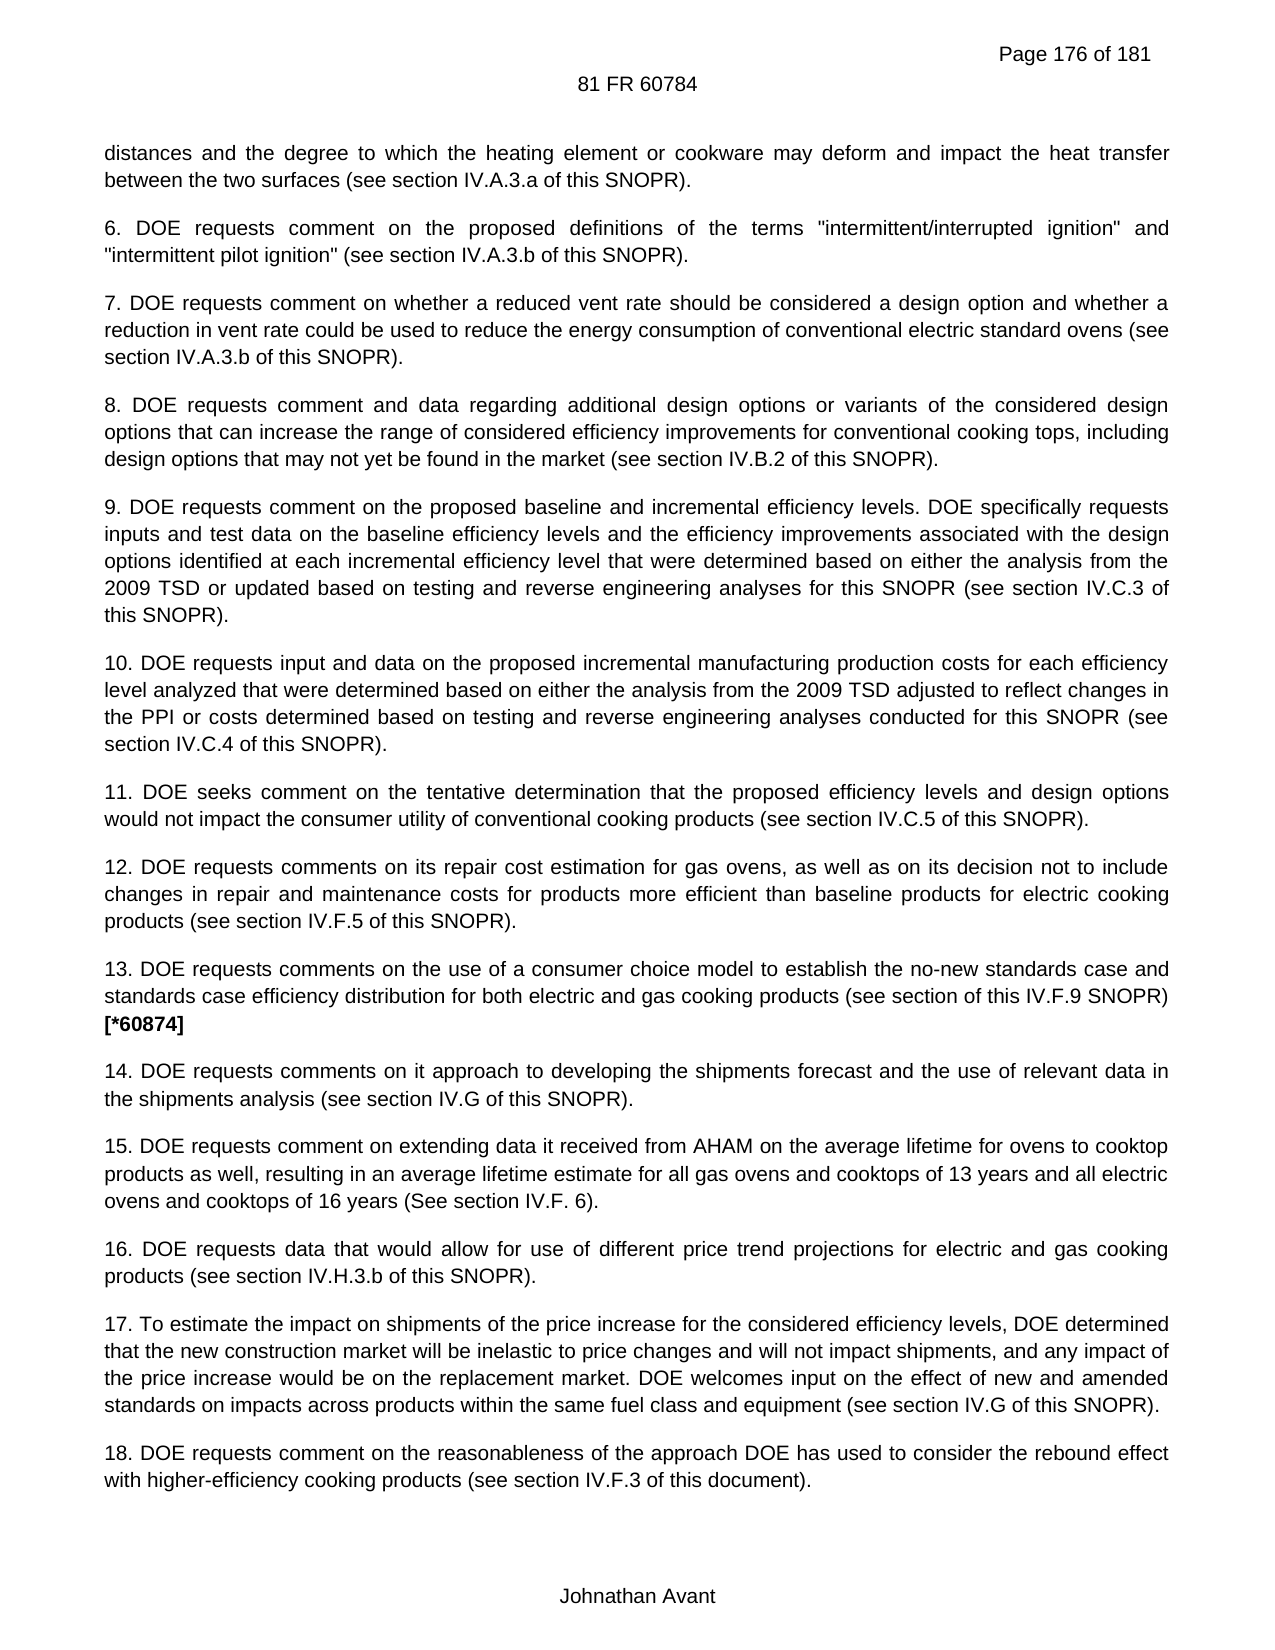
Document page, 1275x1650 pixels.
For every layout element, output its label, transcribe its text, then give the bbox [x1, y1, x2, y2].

text 15. DOE requests comment on extending data it received from AHAM on the average lifetime for ovens to cooktop products as well, resulting in an average lifetime estimate for all gas ovens and cooktops of 13 years and all electric ovens and cooktops of 16 years (See section IV.F. 6). [104, 1131, 1171, 1212]
text 9. DOE requests comment on the proposed baseline and incremental efficiency levels. DOE specifically requests inputs and test data on the baseline efficiency levels and the efficiency improvements associated with the design options identified at each incremental efficiency level that were determined based on either the analysis from the 2009 TSD or updated based on testing and reverse engineering analyses for this SNOPR (see section IV.C.3 of this SNOPR). [104, 492, 1171, 627]
text 18. DOE requests comment on the reasonableness of the approach DOE has used to consider the rebound effect with higher-efficiency cooking products (see section IV.F.3 of this document). [104, 1437, 1171, 1492]
text 8. DOE requests comment and data regarding additional design options or variants of the considered design options that can increase the range of considered efficiency improvements for conventional cooking tops, including design options that may not yet be found in the market (see section IV.B.2 of this SNOPR). [104, 389, 1171, 471]
text 16. DOE requests data that would allow for use of different price trend projections for electric and gas cooking products (see section IV.H.3.b of this SNOPR). [104, 1233, 1171, 1287]
text 17. To estimate the impact on shipments of the price increase for the considered efficiency levels, DOE determined that the new construction market will be inelastic to price changes and will not impact shipments, and any impact of the price increase would be on the replacement market. DOE welcomes input on the effect of new and amended standards on impacts across products within the same fuel class and equipment (see section IV.G of this SNOPR). [104, 1308, 1171, 1417]
text 7. DOE requests comment on whether a reduced vent rate should be considered a design option and whether a reduction in vent rate could be used to reduce the energy consumption of conventional electric standard ovens (see section IV.A.3.b of this SNOPR). [104, 287, 1171, 369]
text 12. DOE requests comments on its repair cost estimation for gas ovens, as well as on its decision not to include changes in repair and maintenance costs for products more efficient than baseline products for electric cooking products (see section IV.F.5 of this SNOPR). [104, 852, 1171, 933]
text 13. DOE requests comments on the use of a consumer choice model to establish the no-new standards case and standards case efficiency distribution for both electric and gas cooking products (see section of this IV.F.9 SNOPR) [*60874] [104, 954, 1171, 1035]
text 14. DOE requests comments on it approach to developing the shipments forecast and the use of relevant data in the shipments analysis (see section IV.G of this SNOPR). [104, 1056, 1171, 1110]
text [104, 137, 1171, 192]
text 10. DOE requests input and data on the proposed incremental manufacturing production costs for each efficiency level analyzed that were determined based on either the analysis from the 2009 TSD adjusted to reflect changes in the PPI or costs determined based on testing and reverse engineering analyses conducted for this SNOPR (see section IV.C.4 of this SNOPR). [104, 648, 1171, 756]
text 6. DOE requests comment on the proposed definitions of the terms "intermittent/interrupted ignition" and "intermittent pilot ignition" (see section IV.A.3.b of this SNOPR). [104, 212, 1171, 267]
text 11. DOE seeks comment on the tentative determination that the proposed efficiency levels and design options would not impact the consumer utility of conventional cooking products (see section IV.C.5 of this SNOPR). [104, 777, 1171, 831]
